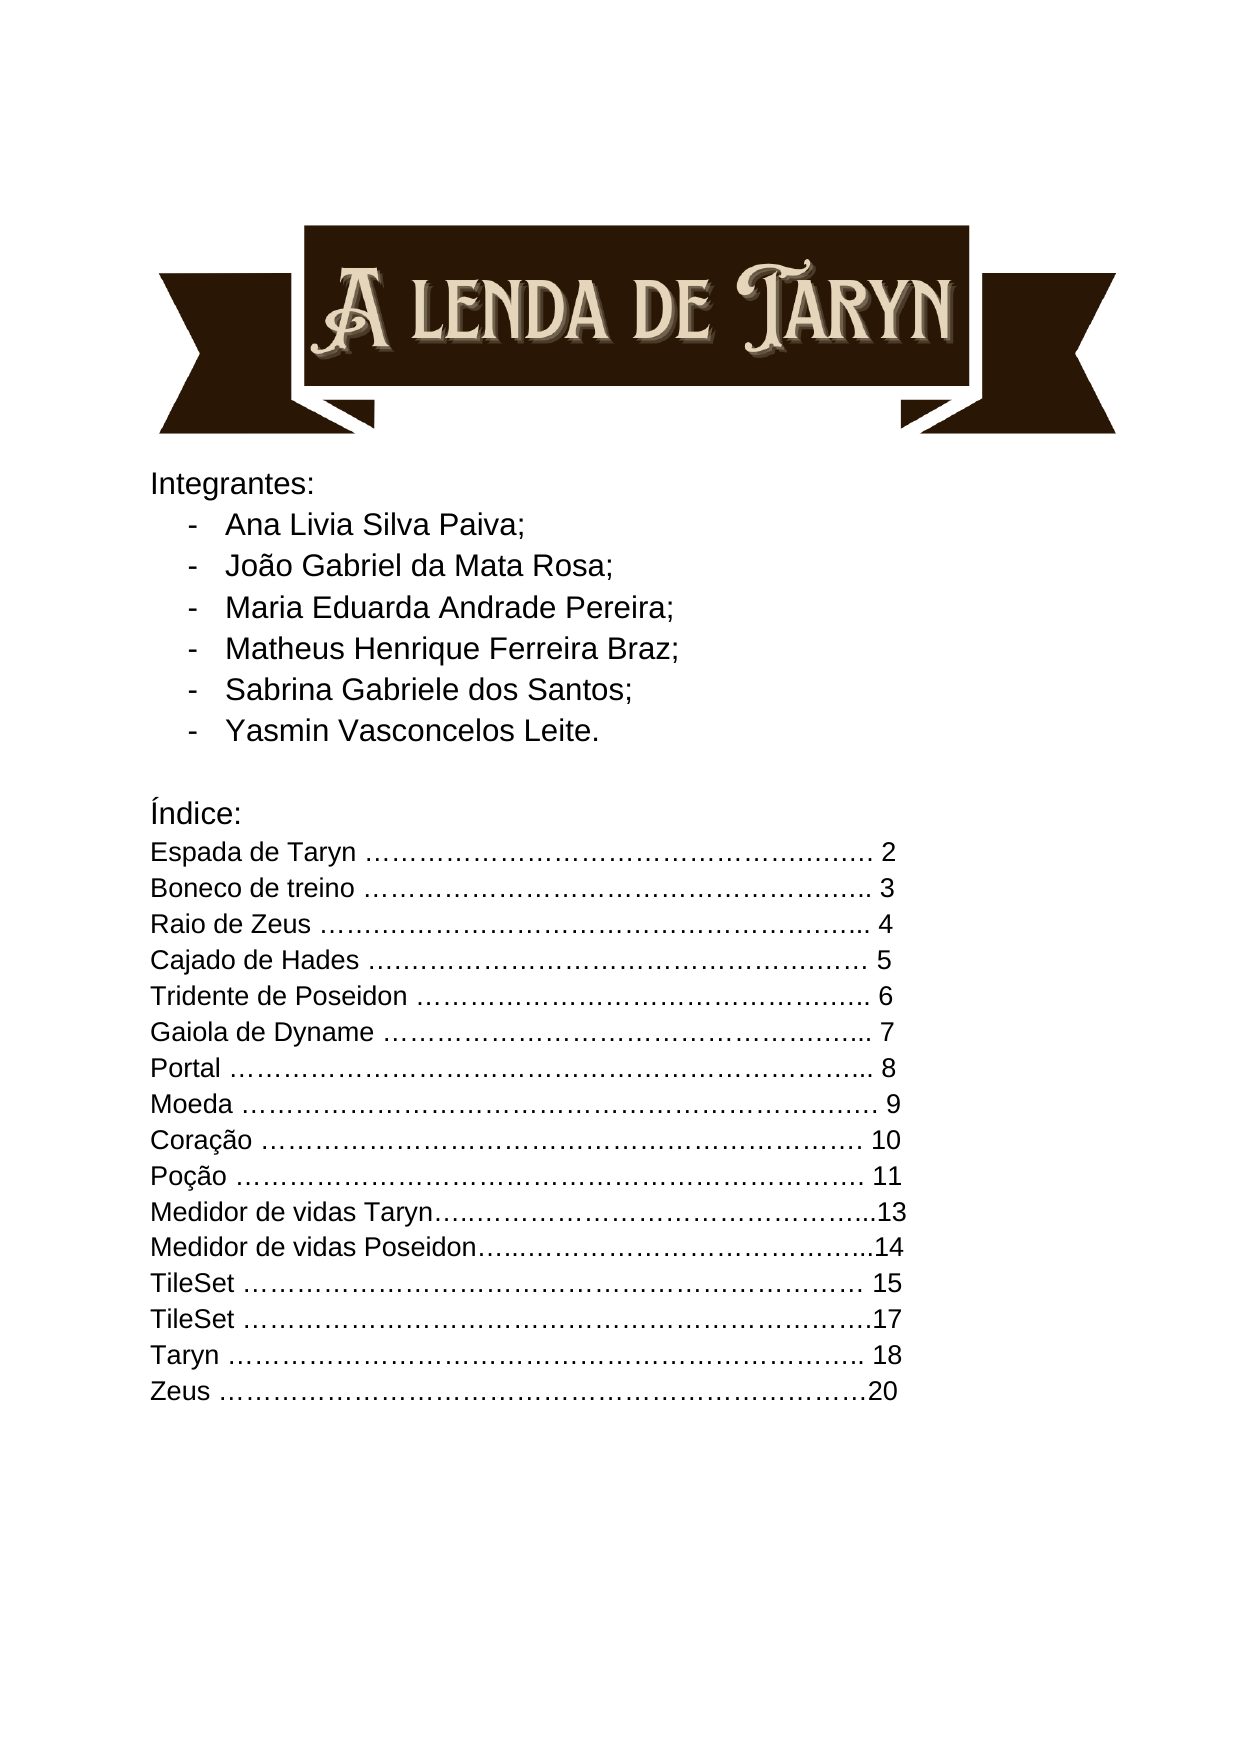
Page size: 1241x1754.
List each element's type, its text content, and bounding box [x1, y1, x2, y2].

list Matheus Henrique Ferreira Braz; [187, 630, 1090, 666]
list João Gabriel da Mata Rosa; [187, 547, 1090, 583]
list Yasmin Vasconcelos Leite. [187, 712, 1090, 748]
text Moeda ………………………………………………………….…. 9 [150, 1088, 1090, 1119]
text Zeus ………………………………………………………………20 [150, 1375, 1090, 1406]
text Espada de Taryn ………………………………………….….…. 2 [150, 836, 1090, 867]
text TileSet …………………………………………………………… 15 [150, 1267, 1090, 1299]
text Cajado de Hades ….……………………………………….…… 5 [150, 944, 1090, 975]
list Maria Eduarda Andrade Pereira; [187, 589, 1090, 624]
picture [150, 218, 1128, 461]
text Boneco de treino …………………………………………….….. 3 [150, 872, 1090, 903]
text Taryn …………………………………………………………….. 18 [150, 1339, 1090, 1371]
text Índice: [150, 795, 1090, 831]
text Tridente de Poseidon ……………………………………….….. 6 [150, 980, 1090, 1011]
text Poção ……………………………………………………………. 11 [150, 1159, 1090, 1191]
text Gaiola de Dyname ………………………………………….…... 7 [150, 1016, 1090, 1047]
text TileSet …………………………………………………………….17 [150, 1303, 1090, 1334]
text Portal ……………………………………………………………... 8 [150, 1052, 1090, 1083]
text Integrantes: [150, 465, 1090, 501]
text Medidor de vidas Poseidon…...………………………………...14 [150, 1231, 1090, 1263]
text Raio de Zeus …….………………………………………….…... 4 [150, 908, 1090, 939]
text Coração …………………………………………………………. 10 [150, 1124, 1090, 1155]
list Ana Livia Silva Paiva; [187, 506, 1090, 542]
list Sabrina Gabriele dos Santos; [187, 671, 1090, 707]
text Medidor de vidas Taryn…..……………………………………...13 [150, 1196, 1090, 1227]
